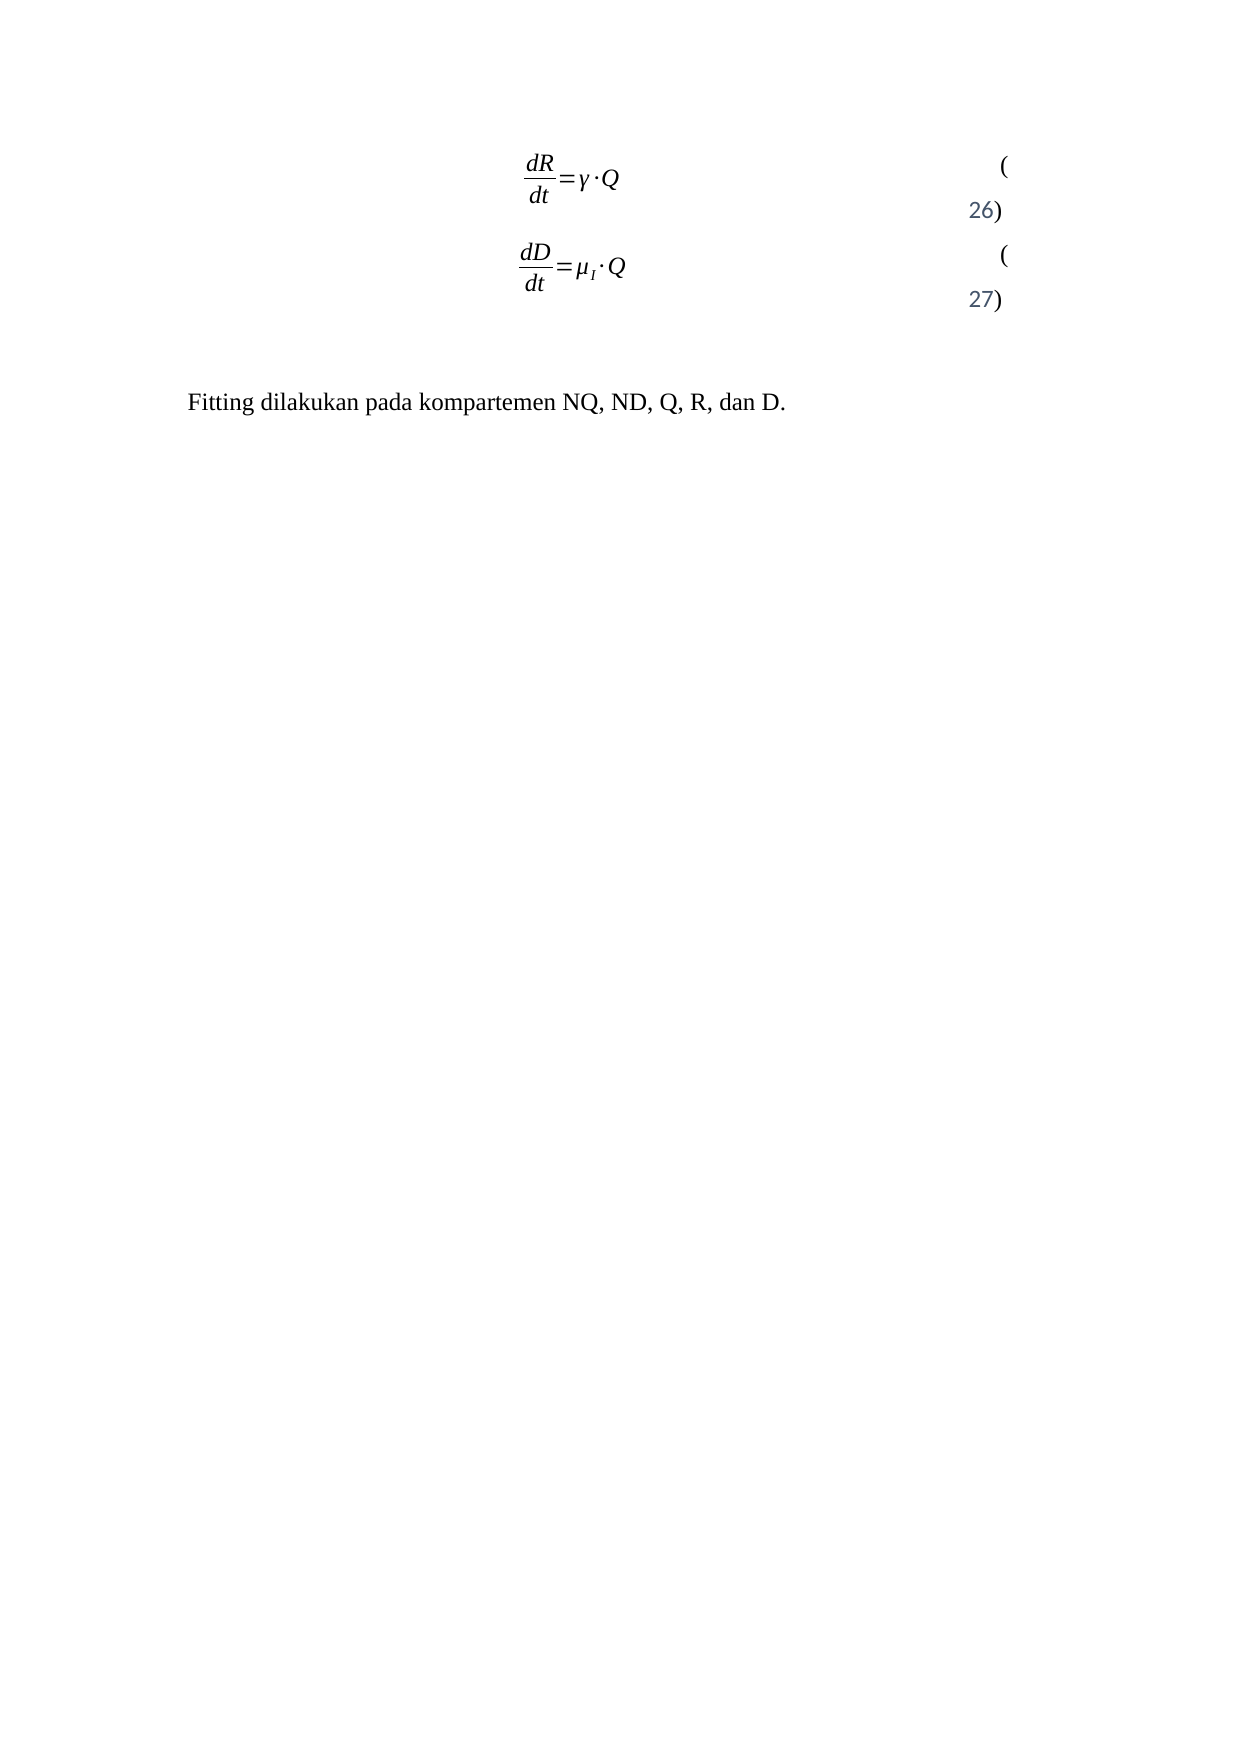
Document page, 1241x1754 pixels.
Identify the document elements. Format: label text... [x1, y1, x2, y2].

table_cell (27) [934, 239, 1036, 327]
text Fitting dilakukan pada kompartemen NQ, ND, Q, R, dan D. [150, 387, 1090, 416]
table_cell (26) [934, 150, 1036, 239]
table_cell [150, 239, 934, 327]
table_cell [150, 150, 934, 239]
